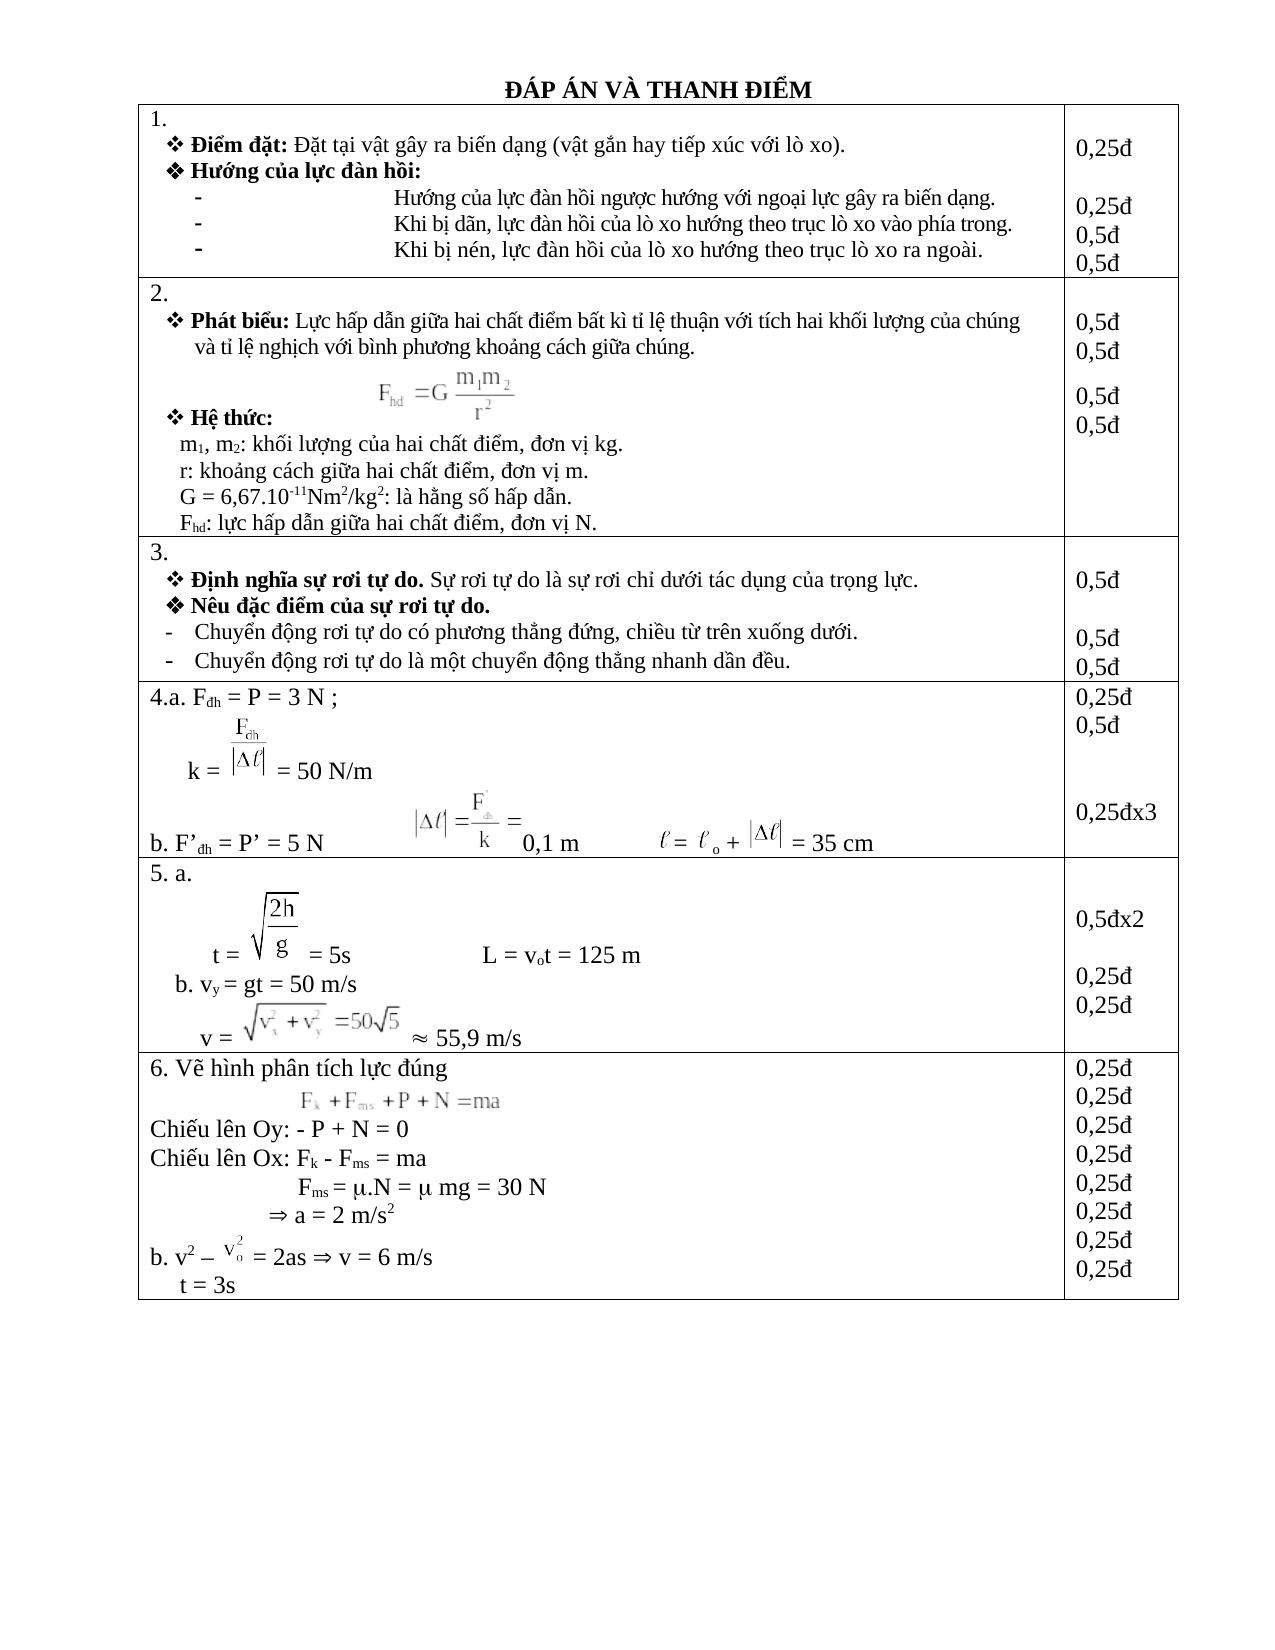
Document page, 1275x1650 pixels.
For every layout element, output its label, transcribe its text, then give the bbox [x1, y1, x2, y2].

table_cell 0,25đ 0,25đ 0,25đ 0,25đ 0,25đ 0,25đ 0,25đ 0,25đ [1065, 1053, 1178, 1299]
table_cell 0,5đ 0,5đ 0,5đ [1065, 537, 1178, 681]
table_cell 2. Phát biểu: Lực hấp dẫn giữa hai chất điểm bất kì tỉ lệ thuận với tích hai khối lượng của chúng và tỉ lệ nghịch với bình phương khoảng cách giữa chúng. Hệ thức: m1, m2: khối lượng của hai chất điểm, đơn vị kg. r: khoảng cách giữa hai chất điểm, đơn vị m. G = 6,67.10-11Nm2/kg2: là hằng số hấp dẫn. Fhd: lực hấp dẫn giữa hai chất điểm, đơn vị N. [139, 278, 1064, 536]
table_header 1. Điểm đặt: Đặt tại vật gây ra biến dạng (vật gắn hay tiếp xúc với lò xo). Hướng của lực đàn hồi: Hướng của lực đàn hồi ngược hướng với ngoại lực gây ra biến dạng. Khi bị dãn, lực đàn hồi của lò xo hướng theo trục lò xo vào phía trong. Khi bị nén, lực đàn hồi của lò xo hướng theo trục lò xo ra ngoài. [139, 105, 1064, 277]
table_cell 0,25đ 0,5đ 0,25đx3 [1065, 682, 1178, 857]
table_cell 5. a. t = = 5s L = vot = 125 m b. vy = gt = 50 m/s v = 55,9 m/s [139, 858, 1064, 1052]
table_cell 4.a. Fđh = P = 3 N ; k = = 50 N/m b. F’đh = P’ = 5 N 0,1 m = o + = 35 cm [139, 682, 1064, 857]
table_cell 0,5đ 0,5đ 0,5đ 0,5đ [1065, 278, 1178, 536]
table_cell 3. Định nghĩa sự rơi tự do. Sự rơi tự do là sự rơi chỉ dưới tác dụng của trọng lực. Nêu đặc điểm của sự rơi tự do. Chuyển động rơi tự do có phương thẳng đứng, chiều từ trên xuống dưới. Chuyển động rơi tự do là một chuyển động thẳng nhanh dần đều. [139, 537, 1064, 681]
table_cell 0,5đx2 0,25đ 0,25đ [1065, 858, 1178, 1052]
table_cell 6. Vẽ hình phân tích lực đúng Chiếu lên Oy: - P + N = 0 Chiếu lên Ox: Fk - Fms = ma Fms = .N = mg = 30 N a = 2 m/s2 b. v2 – = 2as v = 6 m/s t = 3s [139, 1053, 1064, 1299]
table_header 0,25đ 0,25đ 0,5đ 0,5đ [1065, 105, 1178, 277]
text ĐÁP ÁN VÀ THANH ĐIỂM [150, 75, 1167, 104]
